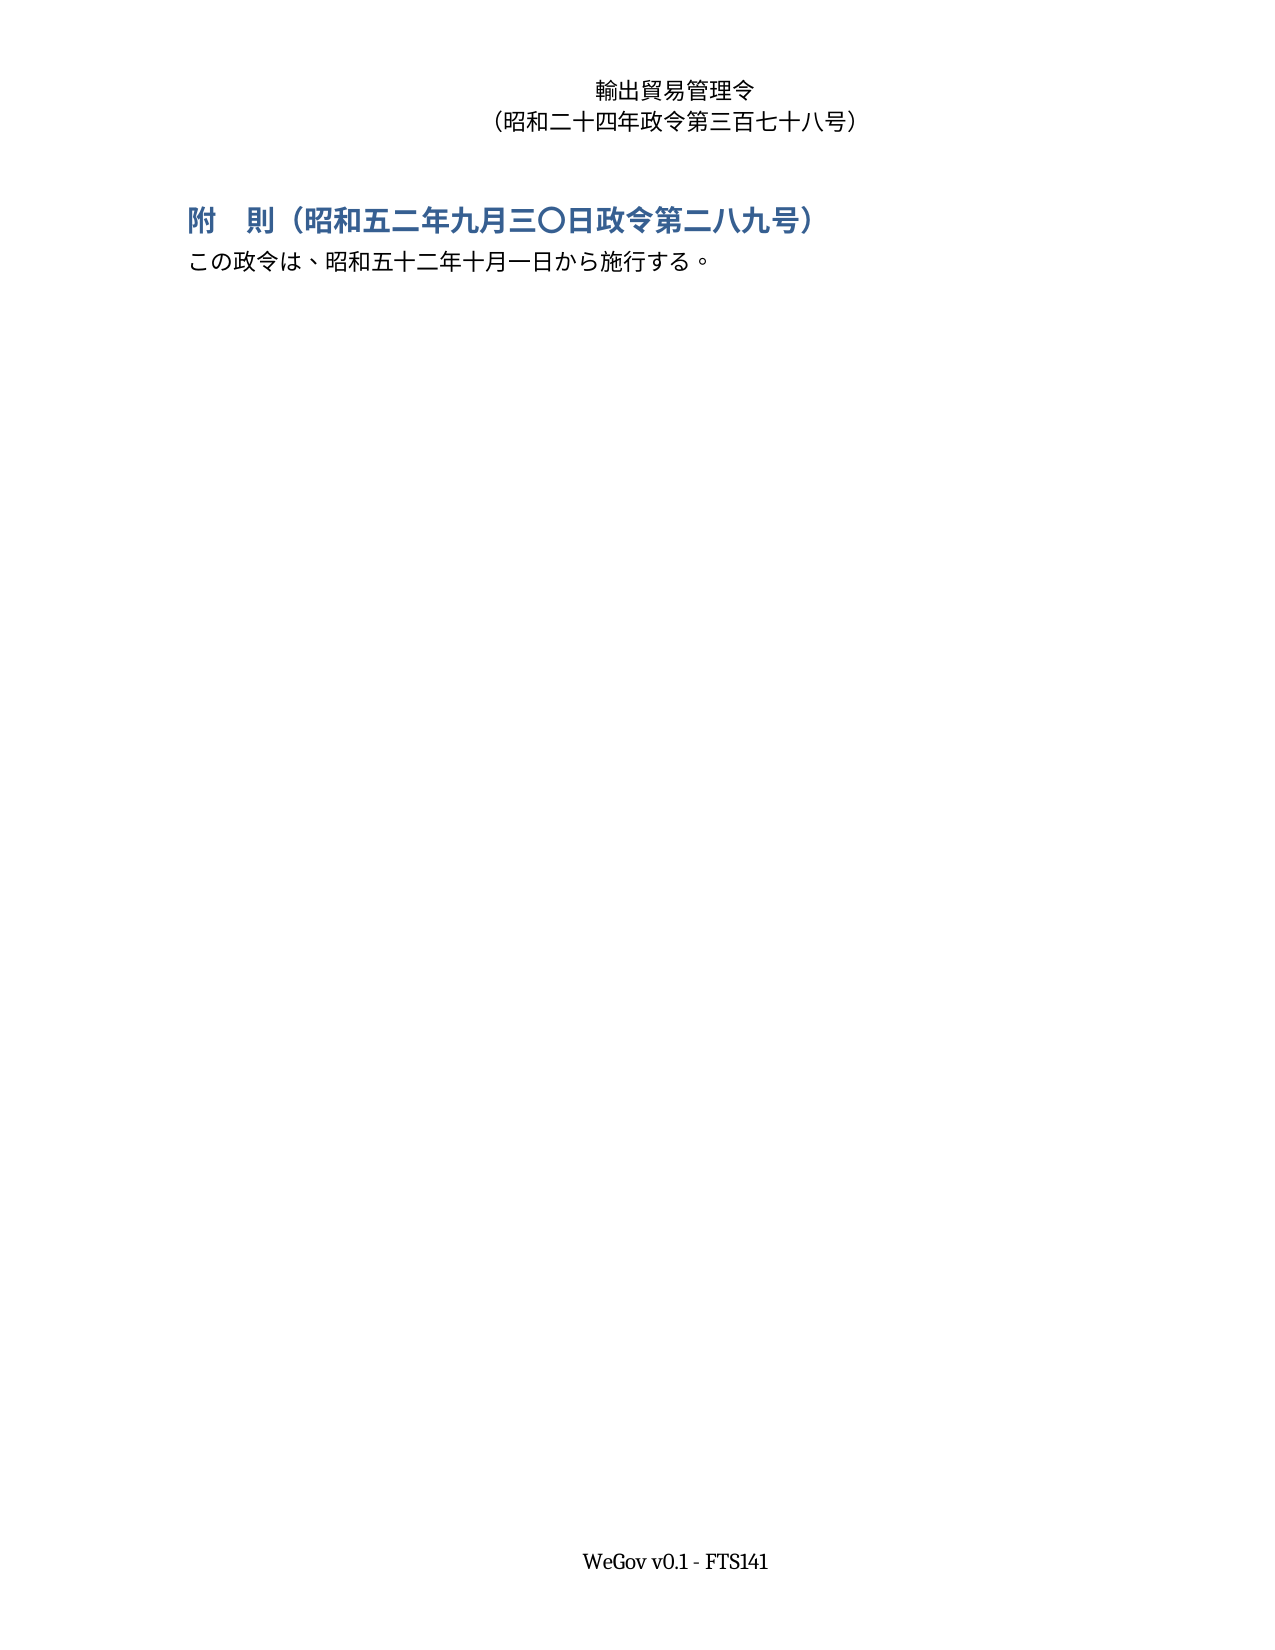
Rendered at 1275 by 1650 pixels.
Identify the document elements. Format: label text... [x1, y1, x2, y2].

subtitle 附 則（昭和五二年九月三〇日政令第二八九号） [187, 200, 1087, 240]
text この政令は、昭和五十二年十月一日から施行する。 [187, 246, 1087, 277]
